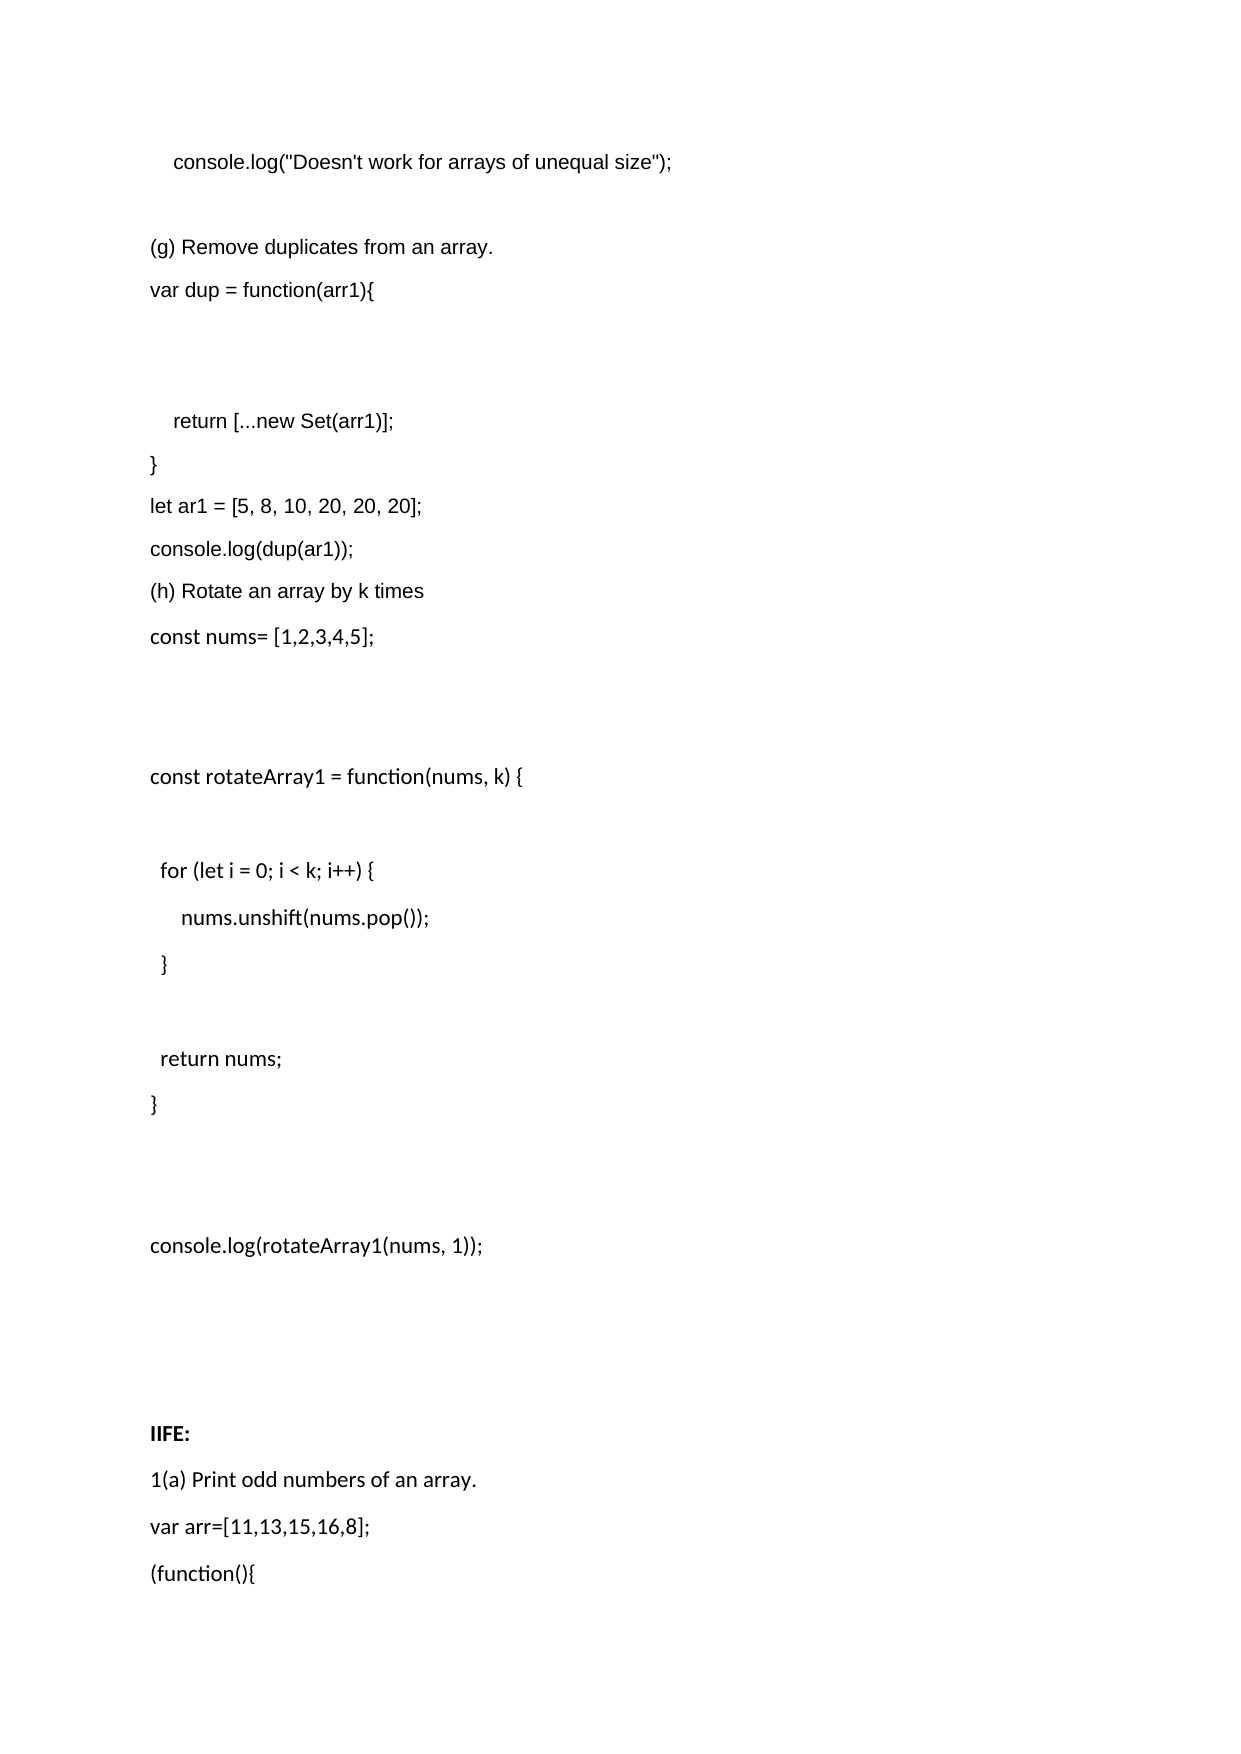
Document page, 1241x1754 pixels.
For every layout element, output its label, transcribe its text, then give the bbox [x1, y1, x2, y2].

text (function(){ [150, 1559, 1090, 1587]
text (h) Rotate an array by k times [150, 579, 1090, 603]
text return [...new Set(arr1)]; [150, 409, 1090, 433]
text nums.unshift(nums.pop()); [150, 903, 1090, 931]
text for (let i = 0; i < k; i++) { [150, 856, 1090, 884]
text let ar1 = [5, 8, 10, 20, 20, 20]; [150, 494, 1090, 518]
text var dup = function(arr1){ [150, 277, 1090, 301]
text } [150, 452, 1090, 476]
text 1(a) Print odd numbers of an array. [150, 1466, 1090, 1494]
text const rotateArray1 = function(nums, k) { [150, 762, 1090, 791]
text return nums; [150, 1044, 1090, 1072]
text console.log("Doesn't work for arrays of unequal size"); [150, 150, 1090, 174]
text console.log(rotateArray1(nums, 1)); [150, 1231, 1090, 1259]
text var arr=[11,13,15,16,8]; [150, 1512, 1090, 1541]
text IIFE: [150, 1419, 1090, 1447]
text } [150, 1091, 1090, 1119]
text (g) Remove duplicates from an array. [150, 235, 1090, 259]
text console.log(dup(ar1)); [150, 537, 1090, 561]
text } [150, 950, 1090, 978]
text const nums= [1,2,3,4,5]; [150, 622, 1090, 650]
